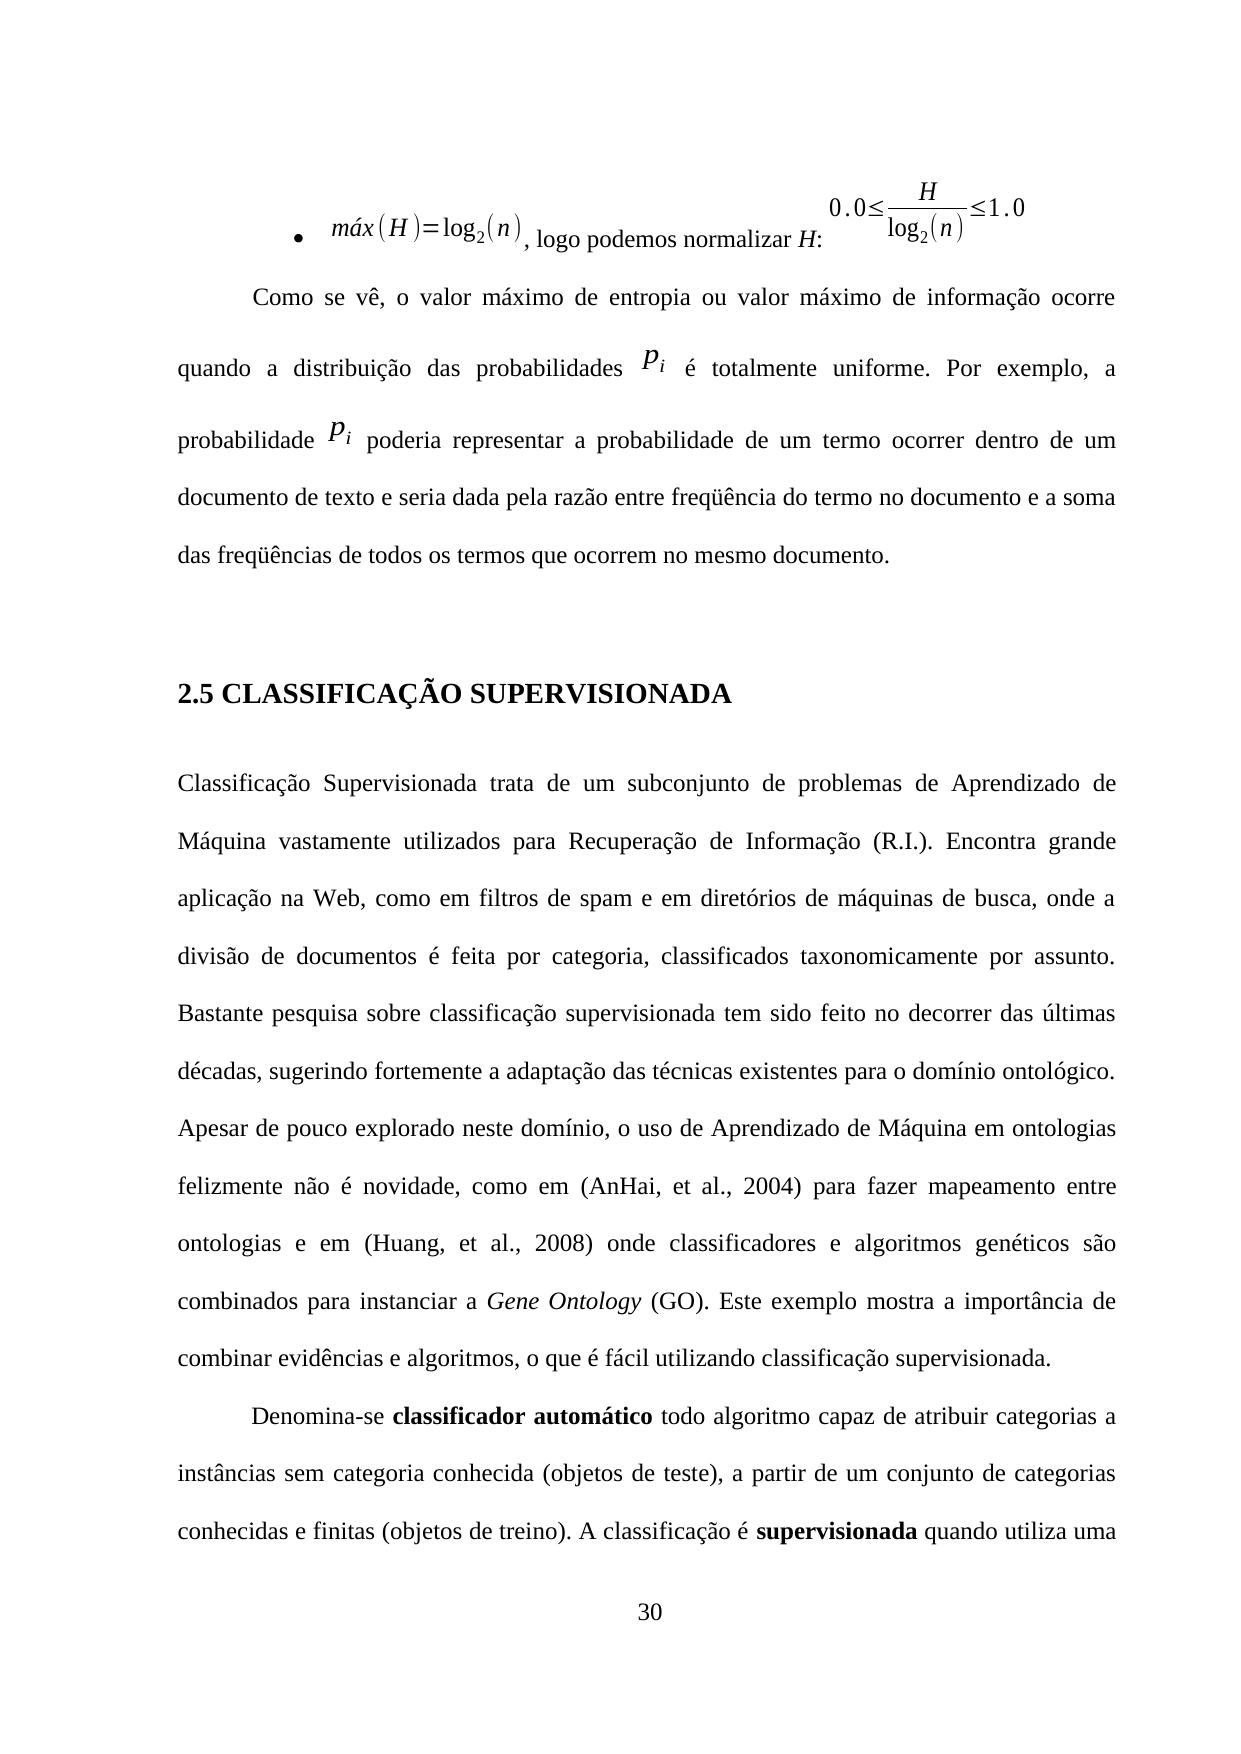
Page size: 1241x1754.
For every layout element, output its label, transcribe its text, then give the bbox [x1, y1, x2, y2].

text Como se vê, o valor máximo de entropia ou valor máximo de informação ocorre quando a distribuição das probabilidades é totalmente uniforme. Por exemplo, a probabilidade poderia representar a probabilidade de um termo ocorrer dentro de um documento de texto e seria dada pela razão entre freqüência do termo no documento e a soma das freqüências de todos os termos que ocorrem no mesmo documento. [177, 282, 1117, 569]
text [177, 1401, 1117, 1544]
subtitle CLASSIFICAÇÃO SUPERVISIONADA [177, 676, 1122, 709]
list , logo podemos normalizar H: [294, 177, 1117, 253]
text Classificação Supervisionada trata de um subconjunto de problemas de Aprendizado de Máquina vastamente utilizados para Recuperação de Informação (R.I.). Encontra grande aplicação na Web, como em filtros de spam e em diretórios de máquinas de busca, onde a divisão de documentos é feita por categoria, classificados taxonomicamente por assunto. Bastante pesquisa sobre classificação supervisionada tem sido feito no decorrer das últimas décadas, sugerindo fortemente a adaptação das técnicas existentes para o domínio ontológico. Apesar de pouco explorado neste domínio, o uso de Aprendizado de Máquina em ontologias felizmente não é novidade, como em para fazer mapeamento entre ontologias e em onde classificadores e algoritmos genéticos são combinados para instanciar a Gene Ontology (GO). Este exemplo mostra a importância de combinar evidências e algoritmos, o que é fácil utilizando classificação supervisionada. [177, 768, 1117, 1372]
